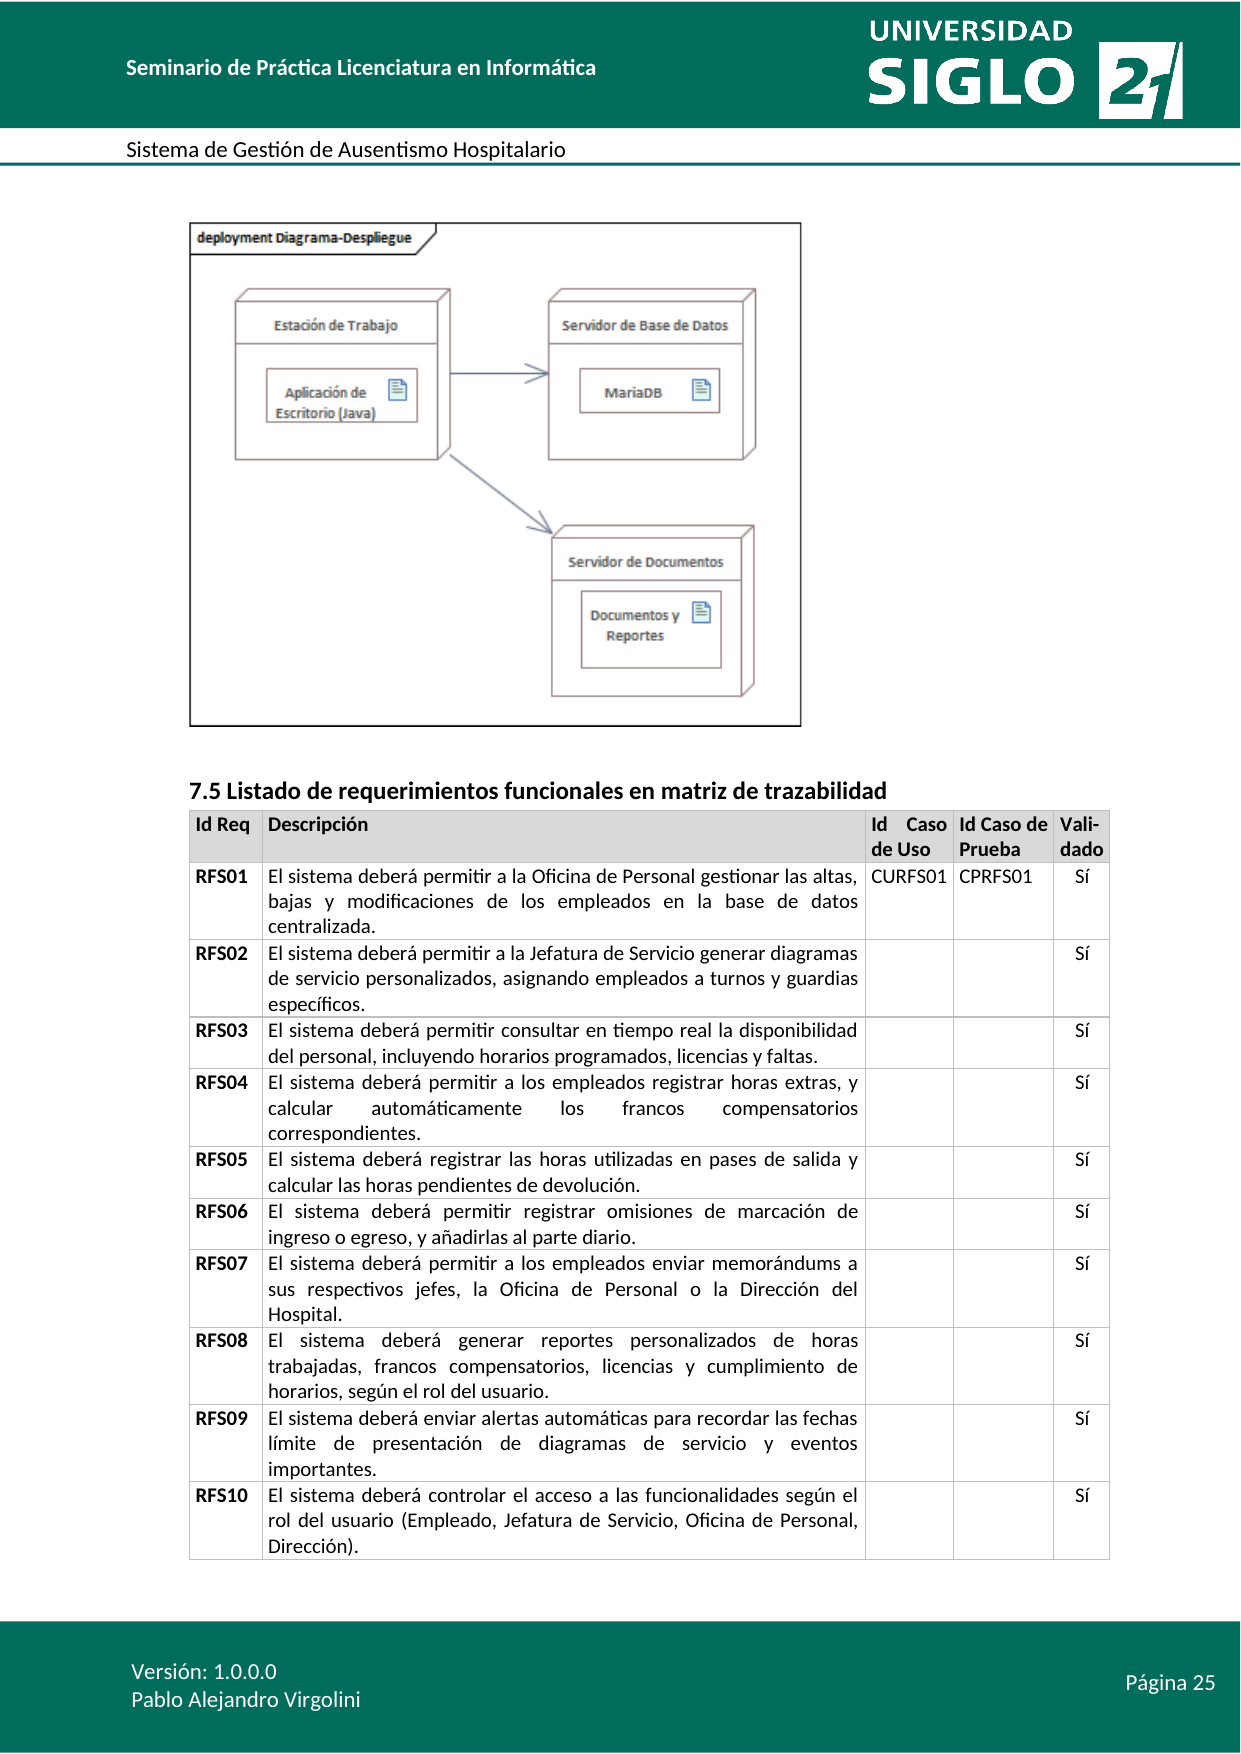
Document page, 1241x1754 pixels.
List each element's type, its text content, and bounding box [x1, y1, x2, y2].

table_cell [866, 1069, 953, 1146]
table_cell El sistema deberá permitir a los empleados enviar memorándums a sus respectivos jefes, la Oficina de Personal o la Dirección del Hospital. [263, 1250, 865, 1327]
table_cell Sí [1054, 1018, 1109, 1068]
table_cell Sí [1054, 1328, 1109, 1404]
table_cell Sí [1054, 1199, 1109, 1249]
table_cell El sistema deberá generar reportes personalizados de horas trabajadas, francos compensatorios, licencias y cumplimiento de horarios, según el rol del usuario. [263, 1328, 865, 1404]
table_cell El sistema deberá enviar alertas automáticas para recordar las fechas límite de presentación de diagramas de servicio y eventos importantes. [263, 1405, 865, 1481]
table_cell Sí [1054, 1069, 1109, 1146]
table_header Vali-dado [1054, 811, 1109, 862]
table_cell [954, 1018, 1053, 1068]
table_cell RFS01 [190, 863, 262, 939]
table_cell El sistema deberá permitir consultar en tiempo real la disponibilidad del personal, incluyendo horarios programados, licencias y faltas. [263, 1018, 865, 1068]
table_cell Sí [1054, 940, 1109, 1016]
table_cell RFS08 [190, 1328, 262, 1404]
table_header Id Caso de Uso [866, 811, 953, 862]
table_cell [954, 940, 1053, 1016]
table_cell [954, 1482, 1053, 1558]
picture [868, 20, 1183, 119]
table_cell CPRFS01 [954, 863, 1053, 939]
table_cell El sistema deberá permitir a la Jefatura de Servicio generar diagramas de servicio personalizados, asignando empleados a turnos y guardias específicos. [263, 940, 865, 1016]
table_cell Sí [1054, 1405, 1109, 1481]
table_cell [954, 1069, 1053, 1146]
table_cell [866, 1147, 953, 1197]
table_cell [866, 1250, 953, 1327]
table_cell [954, 1405, 1053, 1481]
picture [188, 221, 802, 727]
table_header Id Req [190, 811, 262, 862]
table_cell [866, 1018, 953, 1068]
table_cell [866, 1405, 953, 1481]
table_cell RFS05 [190, 1147, 262, 1197]
table_cell [866, 1482, 953, 1558]
subtitle Listado de requerimientos funcionales en matriz de trazabilidad [189, 775, 1110, 806]
table_cell [954, 1147, 1053, 1197]
table_cell [866, 1328, 953, 1404]
table_cell RFS02 [190, 940, 262, 1016]
table_cell RFS09 [190, 1405, 262, 1481]
table_cell RFS06 [190, 1199, 262, 1249]
table_cell Sí [1054, 1250, 1109, 1327]
table_cell [954, 1328, 1053, 1404]
table_cell RFS10 [190, 1482, 262, 1558]
table_cell [954, 1250, 1053, 1327]
table_cell Sí [1054, 1482, 1109, 1558]
table_cell [866, 1199, 953, 1249]
table_cell El sistema deberá registrar las horas utilizadas en pases de salida y calcular las horas pendientes de devolución. [263, 1147, 865, 1197]
table_cell El sistema deberá permitir a los empleados registrar horas extras, y calcular automáticamente los francos compensatorios correspondientes. [263, 1069, 865, 1146]
table_cell RFS03 [190, 1018, 262, 1068]
table_header Id Caso de Prueba [954, 811, 1053, 862]
table_cell El sistema deberá permitir registrar omisiones de marcación de ingreso o egreso, y añadirlas al parte diario. [263, 1199, 865, 1249]
table_cell El sistema deberá permitir a la Oficina de Personal gestionar las altas, bajas y modificaciones de los empleados en la base de datos centralizada. [263, 863, 865, 939]
table_cell [954, 1199, 1053, 1249]
table_header Descripción [263, 811, 865, 862]
table_cell RFS04 [190, 1069, 262, 1146]
table_cell RFS07 [190, 1250, 262, 1327]
table_cell Sí [1054, 863, 1109, 939]
table_cell Sí [1054, 1147, 1109, 1197]
table_cell [866, 940, 953, 1016]
table_cell CURFS01 [866, 863, 953, 939]
